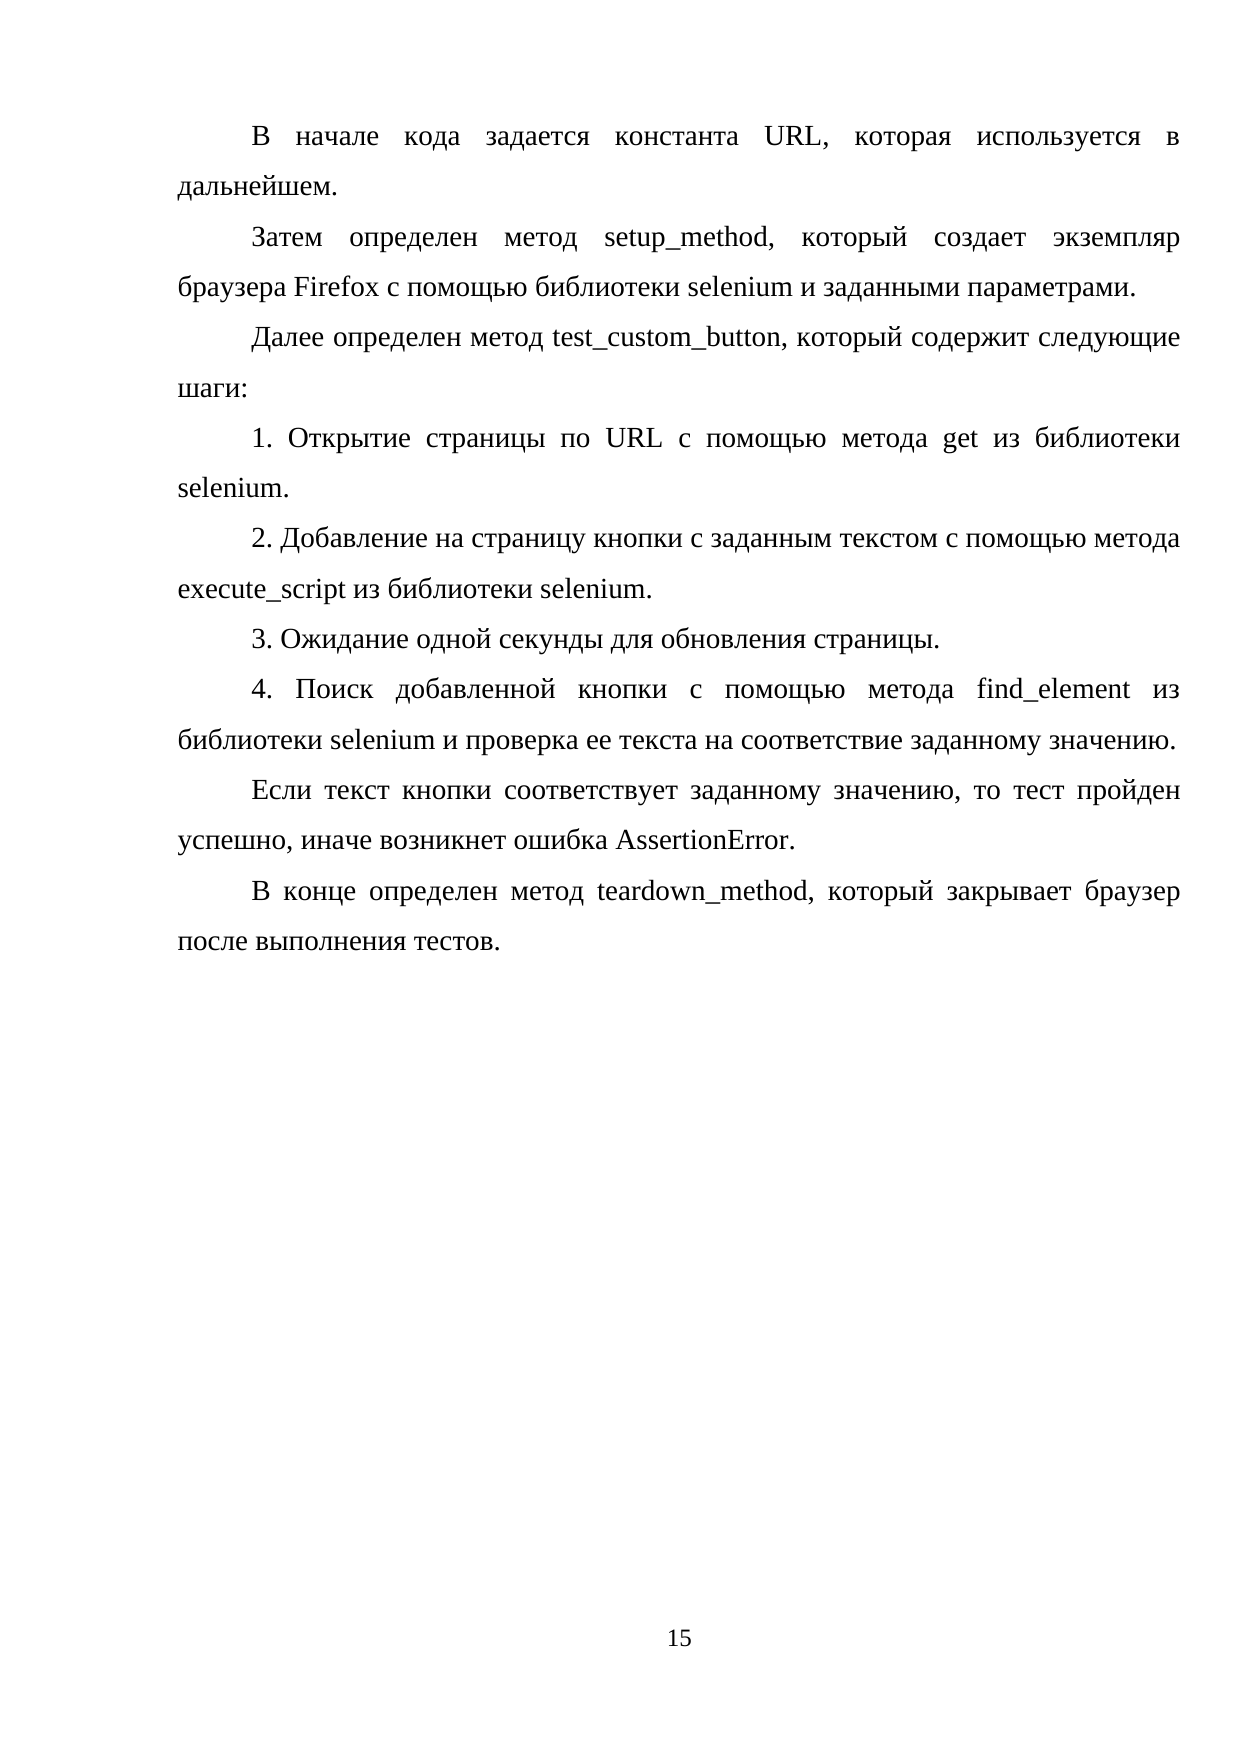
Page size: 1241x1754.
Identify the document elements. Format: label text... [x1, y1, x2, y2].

text 2. Добавление на страницу кнопки с заданным текстом с помощью метода execute_script из библиотеки selenium. [177, 521, 1181, 604]
text 4. Поиск добавленной кнопки с помощью метода find_element из библиотеки selenium и проверка ее текста на соответствие заданному значению. [177, 672, 1181, 755]
text В конце определен метод teardown_method, который закрывает браузер после выполнения тестов. [177, 873, 1181, 957]
text 3. Ожидание одной секунды для обновления страницы. [177, 621, 1181, 655]
text 1. Открытие страницы по URL с помощью метода get из библиотеки selenium. [177, 420, 1181, 504]
text В начале кода задается константа URL, которая используется в дальнейшем. [177, 118, 1181, 202]
text Далее определен метод test_custom_button, который содержит следующие шаги: [177, 319, 1181, 403]
text Если текст кнопки соответствует заданному значению, то тест пройден успешно, иначе возникнет ошибка AssertionError. [177, 772, 1181, 856]
text Затем определен метод setup_method, который создает экземпляр браузера Firefox с помощью библиотеки selenium и заданными параметрами. [177, 219, 1181, 303]
